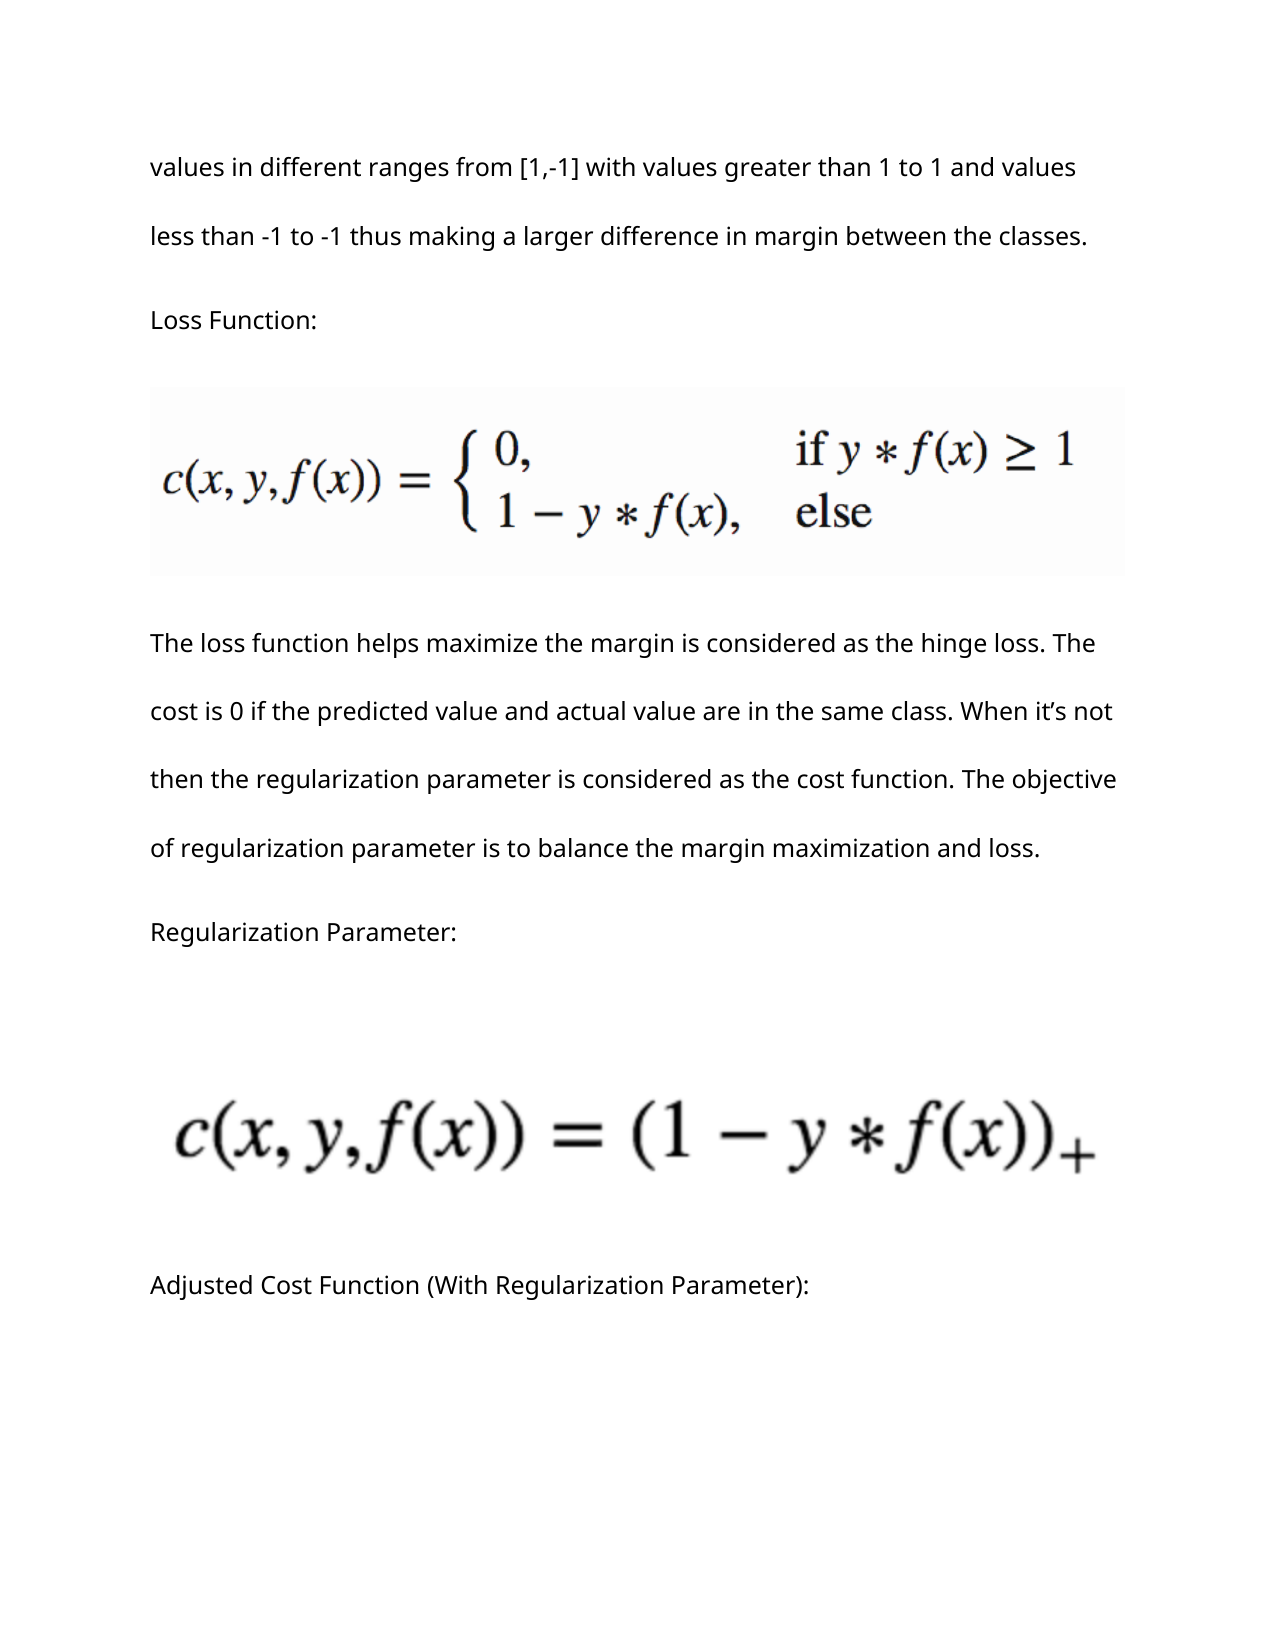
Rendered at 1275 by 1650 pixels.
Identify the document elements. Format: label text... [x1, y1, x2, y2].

text The loss function helps maximize the margin is considered as the hinge loss. The cost is 0 if the predicted value and actual value are in the same class. When it’s not then the regularization parameter is considered as the cost function. The objective of regularization parameter is to balance the margin maximization and loss. [150, 626, 1125, 864]
text Regularization Parameter: [150, 915, 1125, 949]
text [150, 150, 1125, 252]
picture [150, 387, 1125, 576]
text Adjusted Cost Function (With Regularization Parameter): [150, 1268, 1125, 1302]
text Loss Function: [150, 303, 1125, 337]
picture [150, 1068, 1125, 1217]
